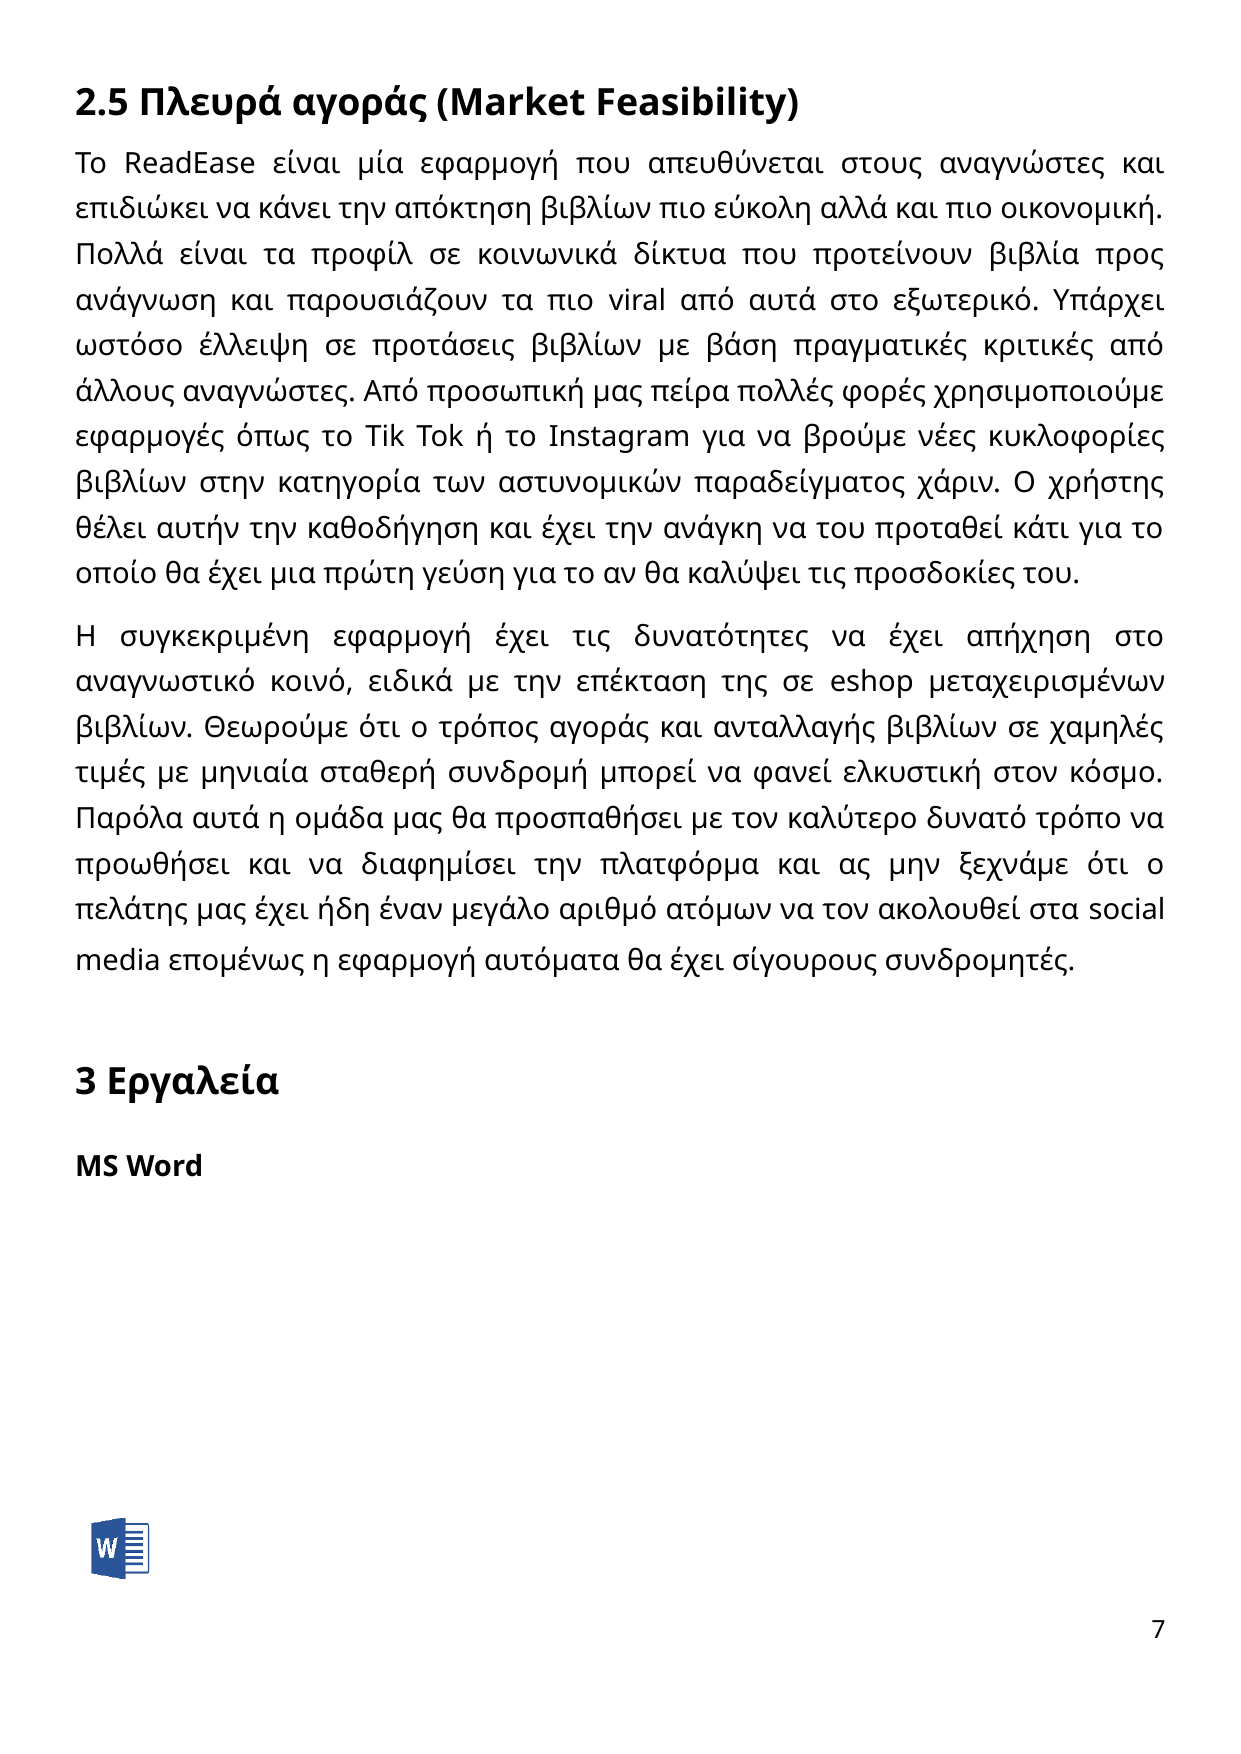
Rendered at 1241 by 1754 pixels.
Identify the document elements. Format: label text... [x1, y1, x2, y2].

picture [80, 1505, 160, 1591]
text 3 Εργαλεία [75, 1054, 1165, 1105]
text MS Word [75, 1105, 1165, 1185]
subtitle 2.5 Πλευρά αγοράς (Market Feasibility) [75, 75, 1165, 126]
text Η συγκεκριμένη εφαρμογή έχει τις δυνατότητες να έχει απήχηση στο αναγνωστικό κοινό, ειδικά με την επέκταση της σε eshop μεταχειρισμένων βιβλίων. Θεωρούμε ότι ο τρόπος αγοράς και ανταλλαγής βιβλίων σε χαμηλές τιμές με μηνιαία σταθερή συνδρομή μπορεί να φανεί ελκυστική στον κόσμο. Παρόλα αυτά η ομάδα μας θα προσπαθήσει με τον καλύτερο δυνατό τρόπο να προωθήσει και να διαφημίσει την πλατφόρμα και ας μην ξεχνάμε ότι ο πελάτης μας έχει ήδη έναν μεγάλο αριθμό ατόμων να τον ακολουθεί στα social media επομένως η εφαρμογή αυτόματα θα έχει σίγουρους συνδρομητές. [75, 615, 1165, 980]
text Το ReadEase είναι μία εφαρμογή που απευθύνεται στους αναγνώστες και επιδιώκει να κάνει την απόκτηση βιβλίων πιο εύκολη αλλά και πιο οικονομική. Πολλά είναι τα προφίλ σε κοινωνικά δίκτυα που προτείνουν βιβλία προς ανάγνωση και παρουσιάζουν τα πιο viral από αυτά στο εξωτερικό. Υπάρχει ωστόσο έλλειψη σε προτάσεις βιβλίων με βάση πραγματικές κριτικές από άλλους αναγνώστες. Από προσωπική μας πείρα πολλές φορές χρησιμοποιούμε εφαρμογές όπως το Tik Tok ή το Instagram για να βρούμε νέες κυκλοφορίες βιβλίων στην κατηγορία των αστυνομικών παραδείγματος χάριν. Ο χρήστης θέλει αυτήν την καθοδήγηση και έχει την ανάγκη να του προταθεί κάτι για το οποίο θα έχει μια πρώτη γεύση για το αν θα καλύψει τις προσδοκίες του. [75, 142, 1165, 592]
